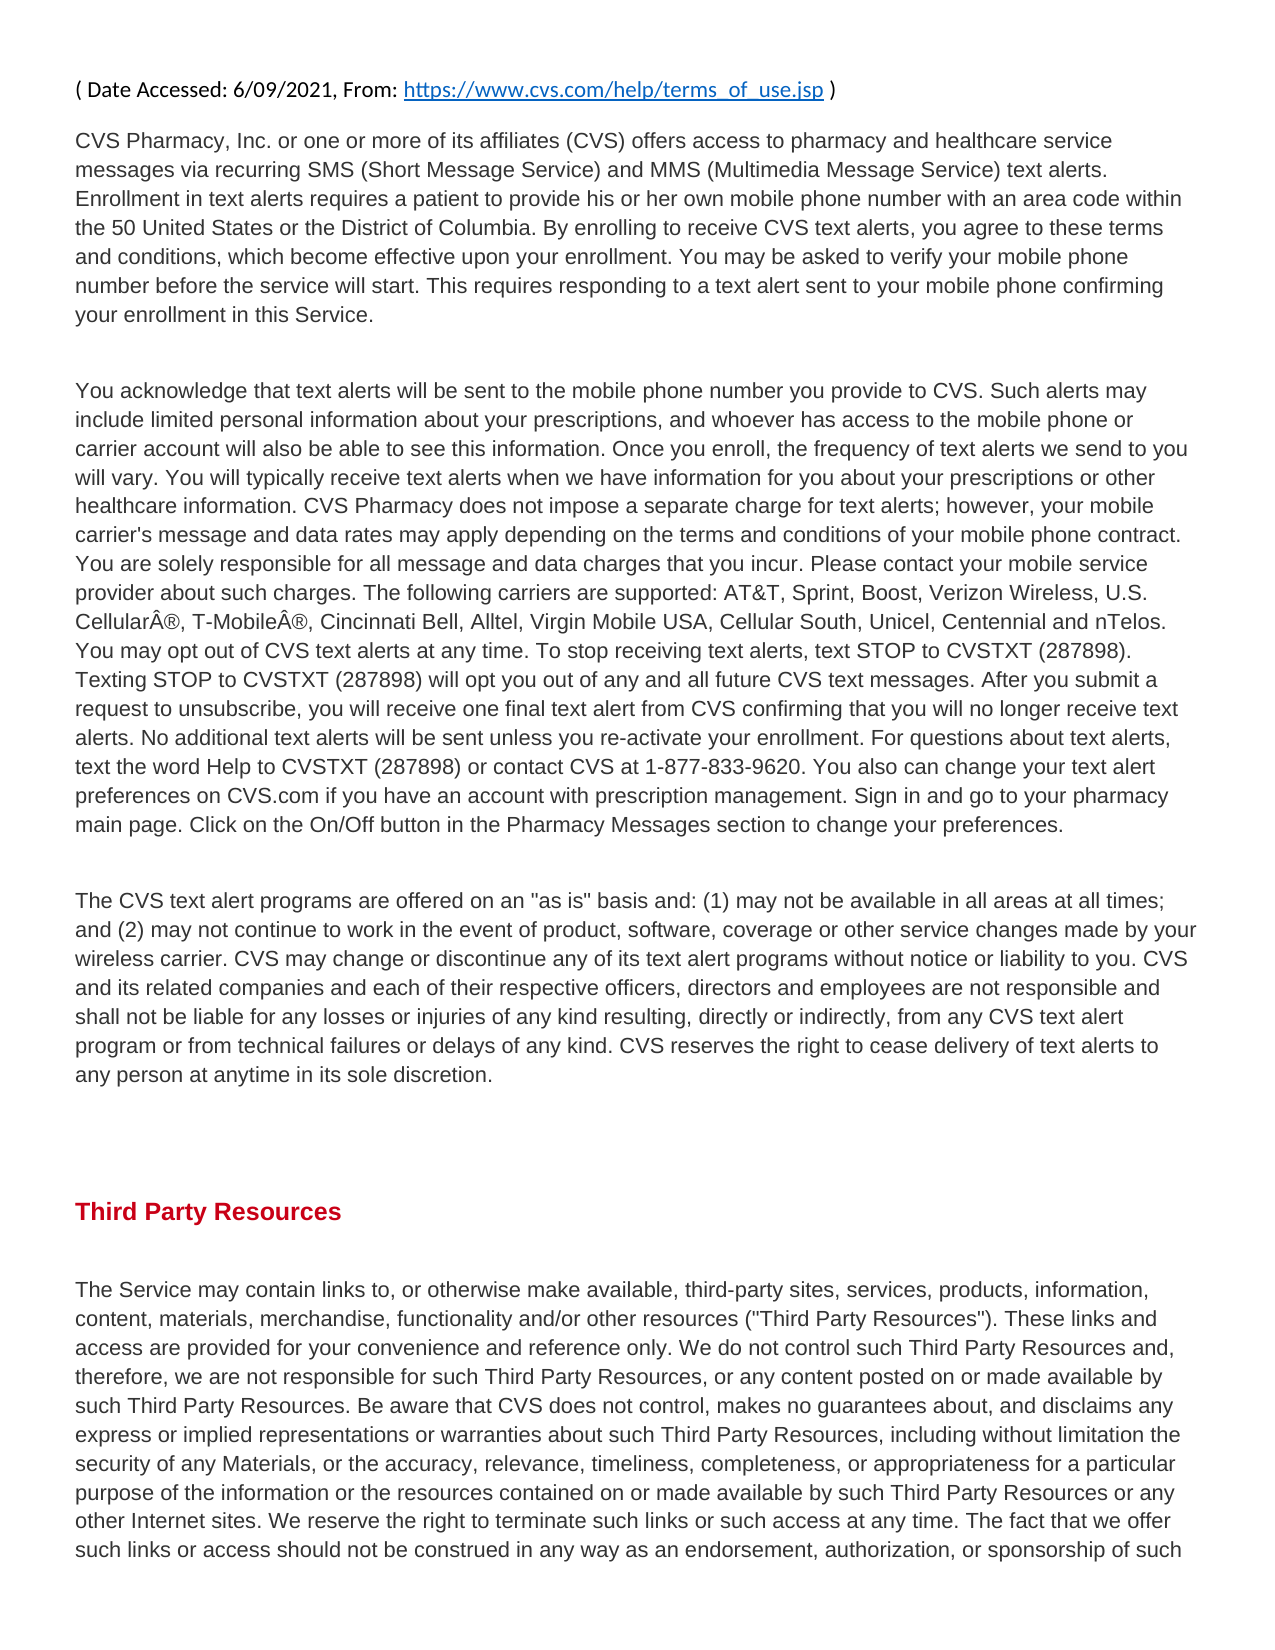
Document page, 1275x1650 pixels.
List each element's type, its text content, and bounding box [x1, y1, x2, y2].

text CVS Pharmacy, Inc. or one or more of its affiliates (CVS) offers access to pharmacy and healthcare service messages via recurring SMS (Short Message Service) and MMS (Multimedia Message Service) text alerts. Enrollment in text alerts requires a patient to provide his or her own mobile phone number with an area code within the 50 United States or the District of Columbia. By enrolling to receive CVS text alerts, you agree to these terms and conditions, which become effective upon your enrollment. You may be asked to verify your mobile phone number before the service will start. This requires responding to a text alert sent to your mobile phone confirming your enrollment in this Service. [75, 128, 1200, 327]
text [75, 1277, 1200, 1562]
text You acknowledge that text alerts will be sent to the mobile phone number you provide to CVS. Such alerts may include limited personal information about your prescriptions, and whoever has access to the mobile phone or carrier account will also be able to see this information. Once you enroll, the frequency of text alerts we send to you will vary. You will typically receive text alerts when we have information for you about your prescriptions or other healthcare information. CVS Pharmacy does not impose a separate charge for text alerts; however, your mobile carrier's message and data rates may apply depending on the terms and conditions of your mobile phone contract. You are solely responsible for all message and data charges that you incur. Please contact your mobile service provider about such charges. The following carriers are supported: AT&T, Sprint, Boost, Verizon Wireless, U.S. CellularÂ®, T-MobileÂ®, Cincinnati Bell, Alltel, Virgin Mobile USA, Cellular South, Unicel, Centennial and nTelos. You may opt out of CVS text alerts at any time. To stop receiving text alerts, text STOP to CVSTXT (287898). Texting STOP to CVSTXT (287898) will opt you out of any and all future CVS text messages. After you submit a request to unsubscribe, you will receive one final text alert from CVS confirming that you will no longer receive text alerts. No additional text alerts will be sent unless you re-activate your enrollment. For questions about text alerts, text the word Help to CVSTXT (287898) or contact CVS at 1-877-833-9620. You also can change your text alert preferences on CVS.com if you have an account with prescription management. Sign in and go to your pharmacy main page. Click on the On/Off button in the Pharmacy Messages section to change your preferences. [75, 378, 1200, 837]
subtitle Third Party Resources [75, 1197, 1200, 1226]
text The CVS text alert programs are offered on an "as is" basis and: (1) may not be available in all areas at all times; and (2) may not continue to work in the event of product, software, coverage or other service changes made by your wireless carrier. CVS may change or discontinue any of its text alert programs without notice or liability to you. CVS and its related companies and each of their respective officers, directors and employees are not responsible and shall not be liable for any losses or injuries of any kind resulting, directly or indirectly, from any CVS text alert program or from technical failures or delays of any kind. CVS reserves the right to cease delivery of text alerts to any person at anytime in its sole discretion. [75, 888, 1200, 1087]
